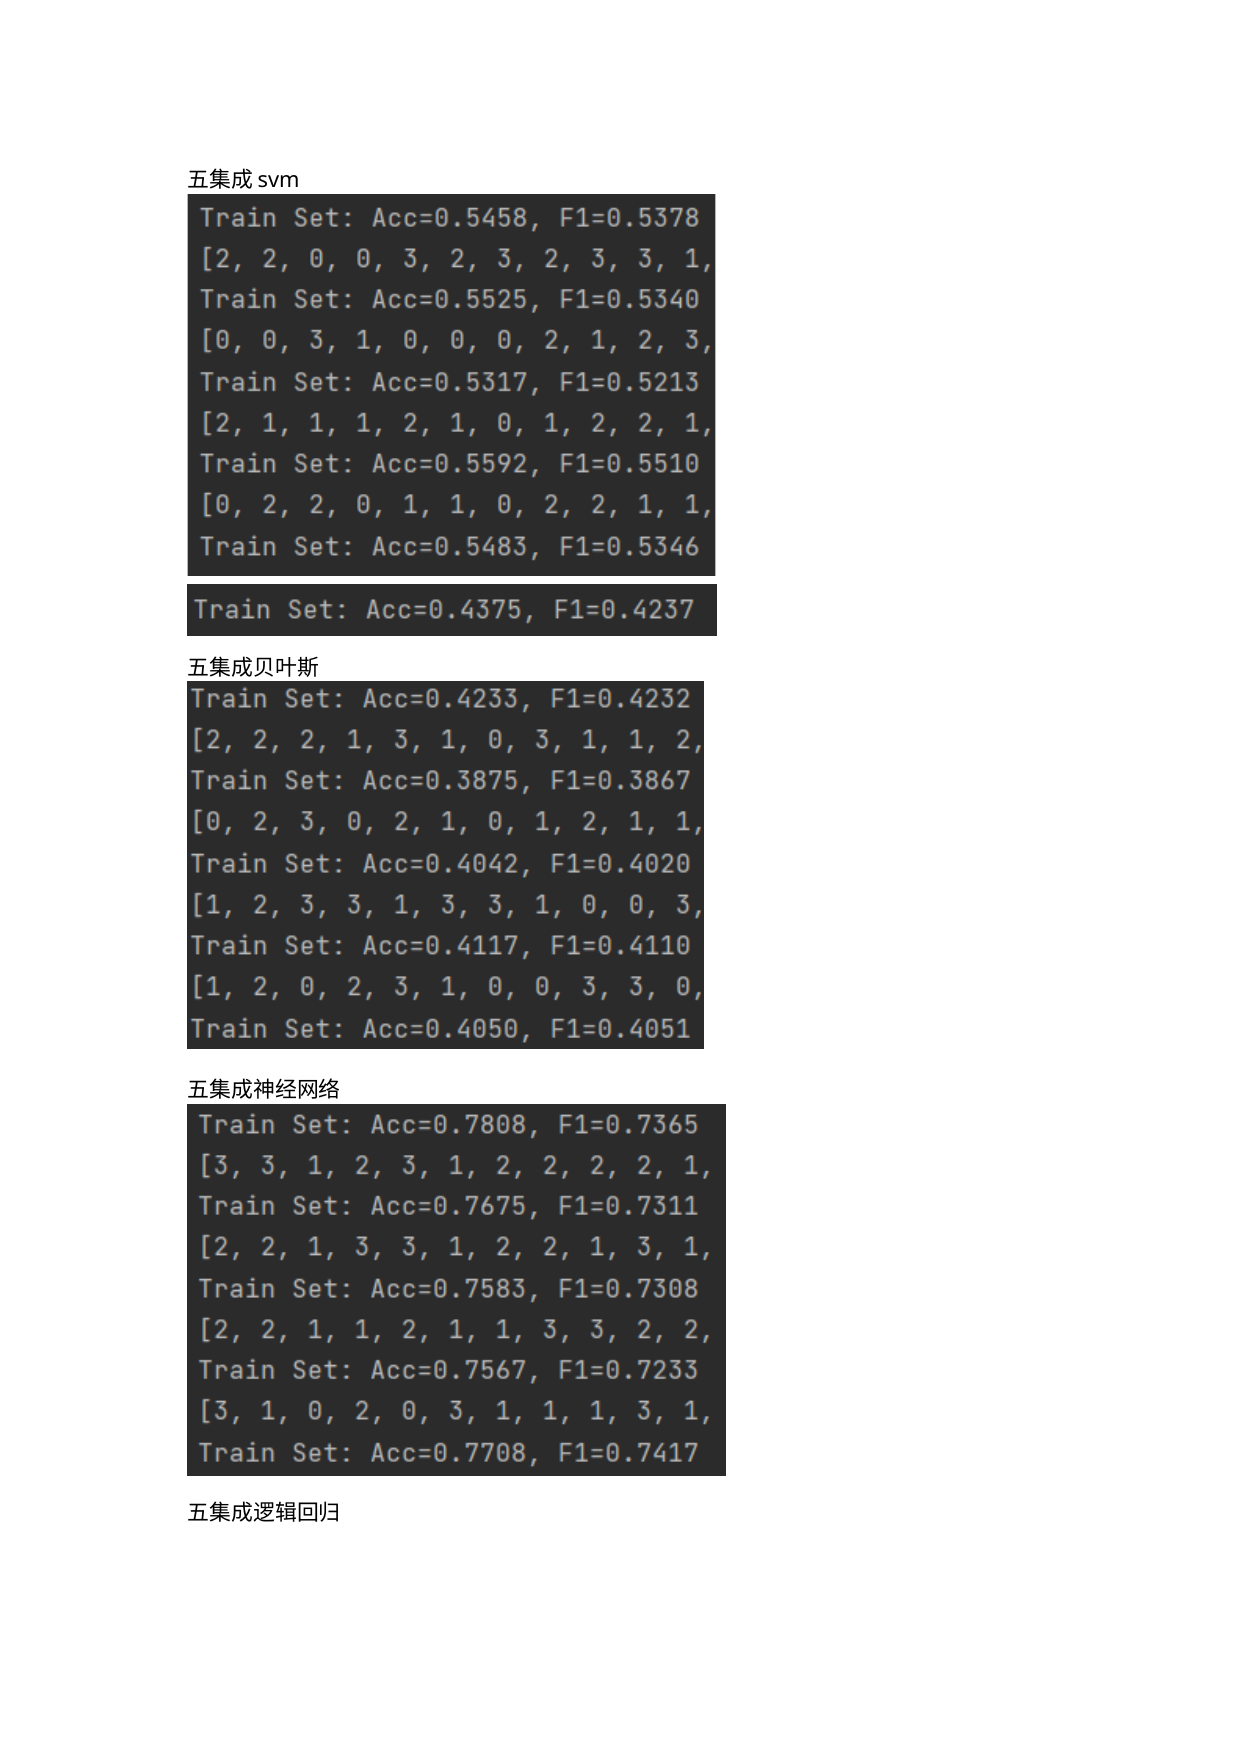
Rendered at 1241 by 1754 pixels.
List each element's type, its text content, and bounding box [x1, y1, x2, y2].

picture [187, 1104, 726, 1476]
text 五集成贝叶斯 [187, 649, 1053, 682]
picture [187, 584, 717, 636]
picture [187, 681, 704, 1049]
text 五集成svm [187, 162, 1053, 194]
text 五集成逻辑回归 [187, 1494, 1053, 1527]
text 五集成神经网络 [187, 1072, 1053, 1104]
picture [187, 194, 716, 576]
